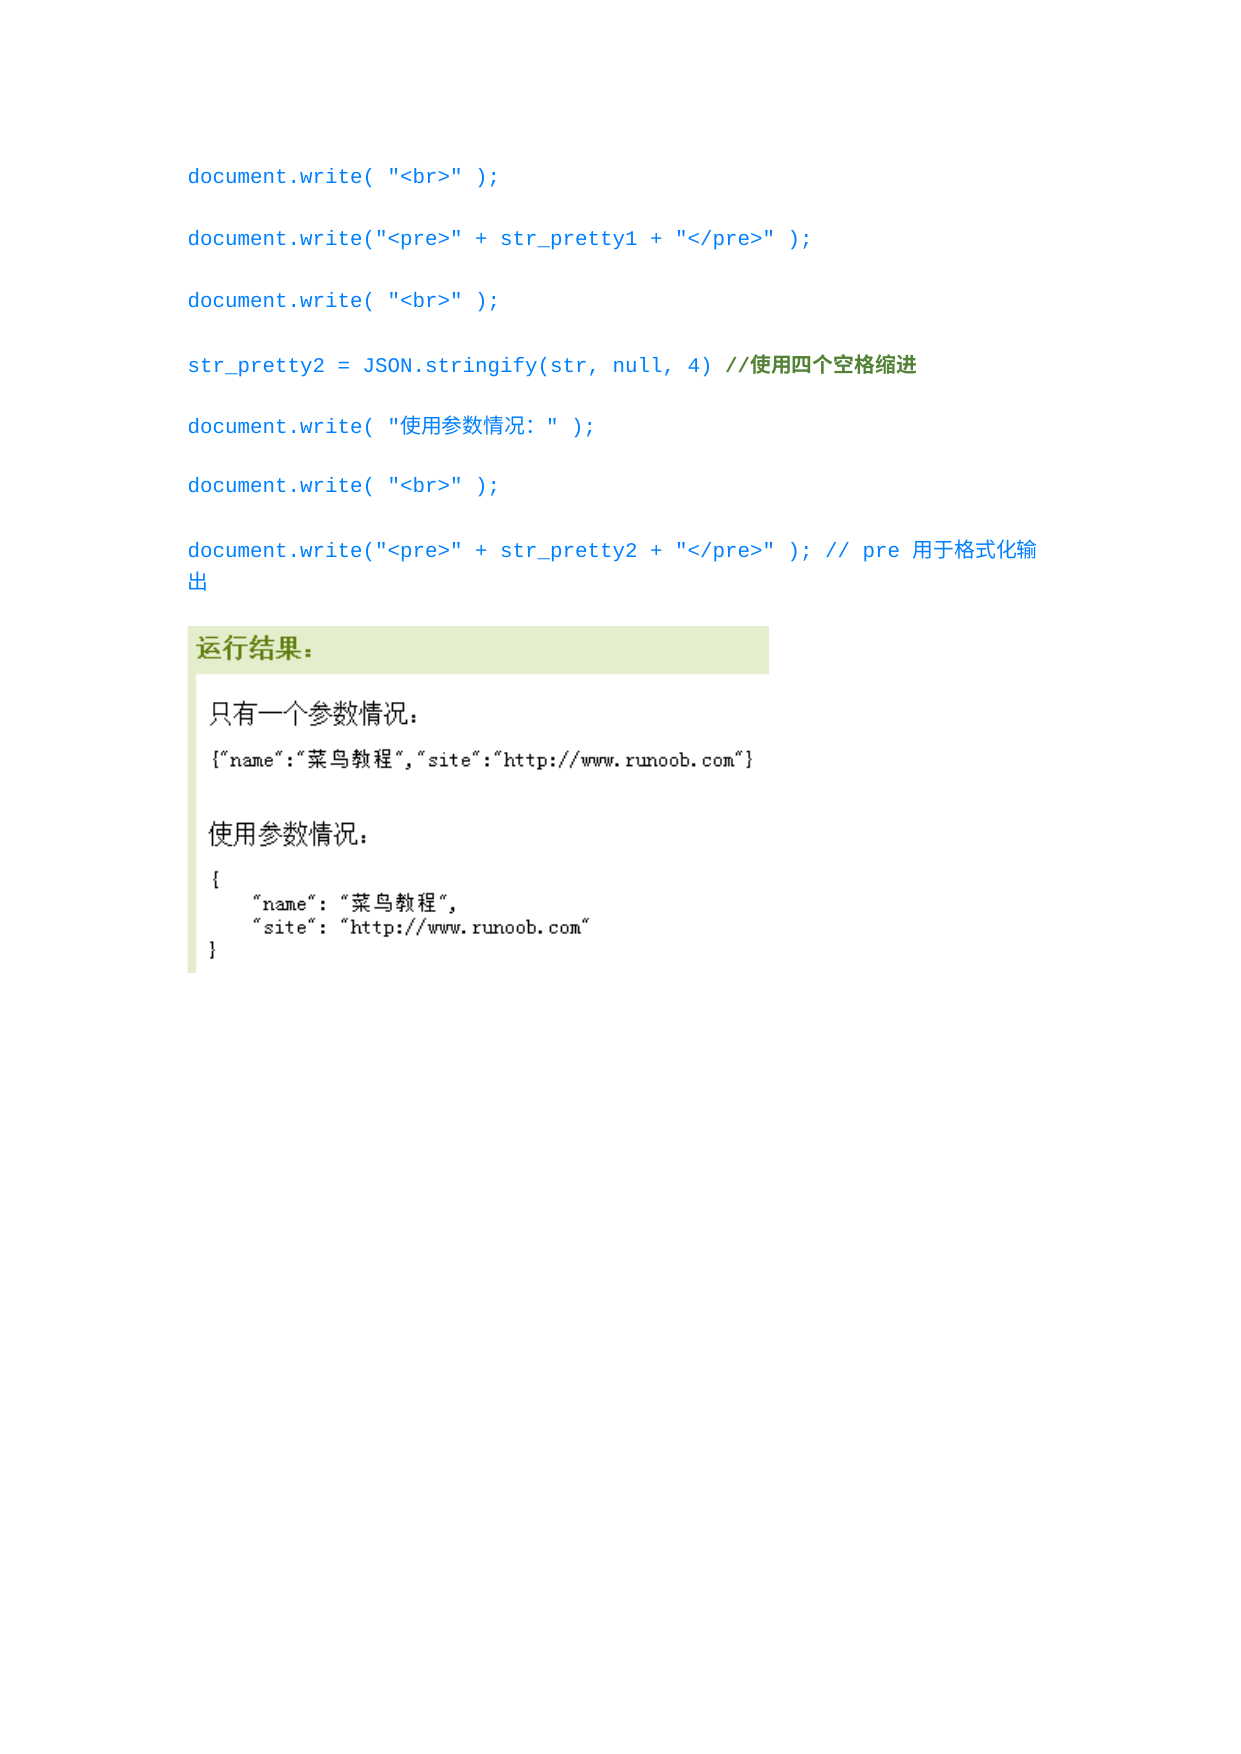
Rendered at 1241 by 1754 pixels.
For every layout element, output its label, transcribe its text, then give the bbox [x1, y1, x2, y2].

text document.write("<pre>" + str_pretty2 + "</pre>" ); // pre 用于格式化输出 [187, 532, 1053, 597]
text document.write( "<br>" ); [187, 285, 1053, 318]
text document.write( "使用参数情况：" ); [187, 409, 1053, 441]
text document.write("<pre>" + str_pretty1 + "</pre>" ); [187, 224, 1053, 256]
picture [187, 626, 769, 973]
text document.write( "<br>" ); [187, 162, 1053, 194]
text document.write( "<br>" ); [187, 470, 1053, 503]
text str_pretty2 = JSON.stringify(str, null, 4) //使用四个空格缩进 [187, 347, 1053, 379]
